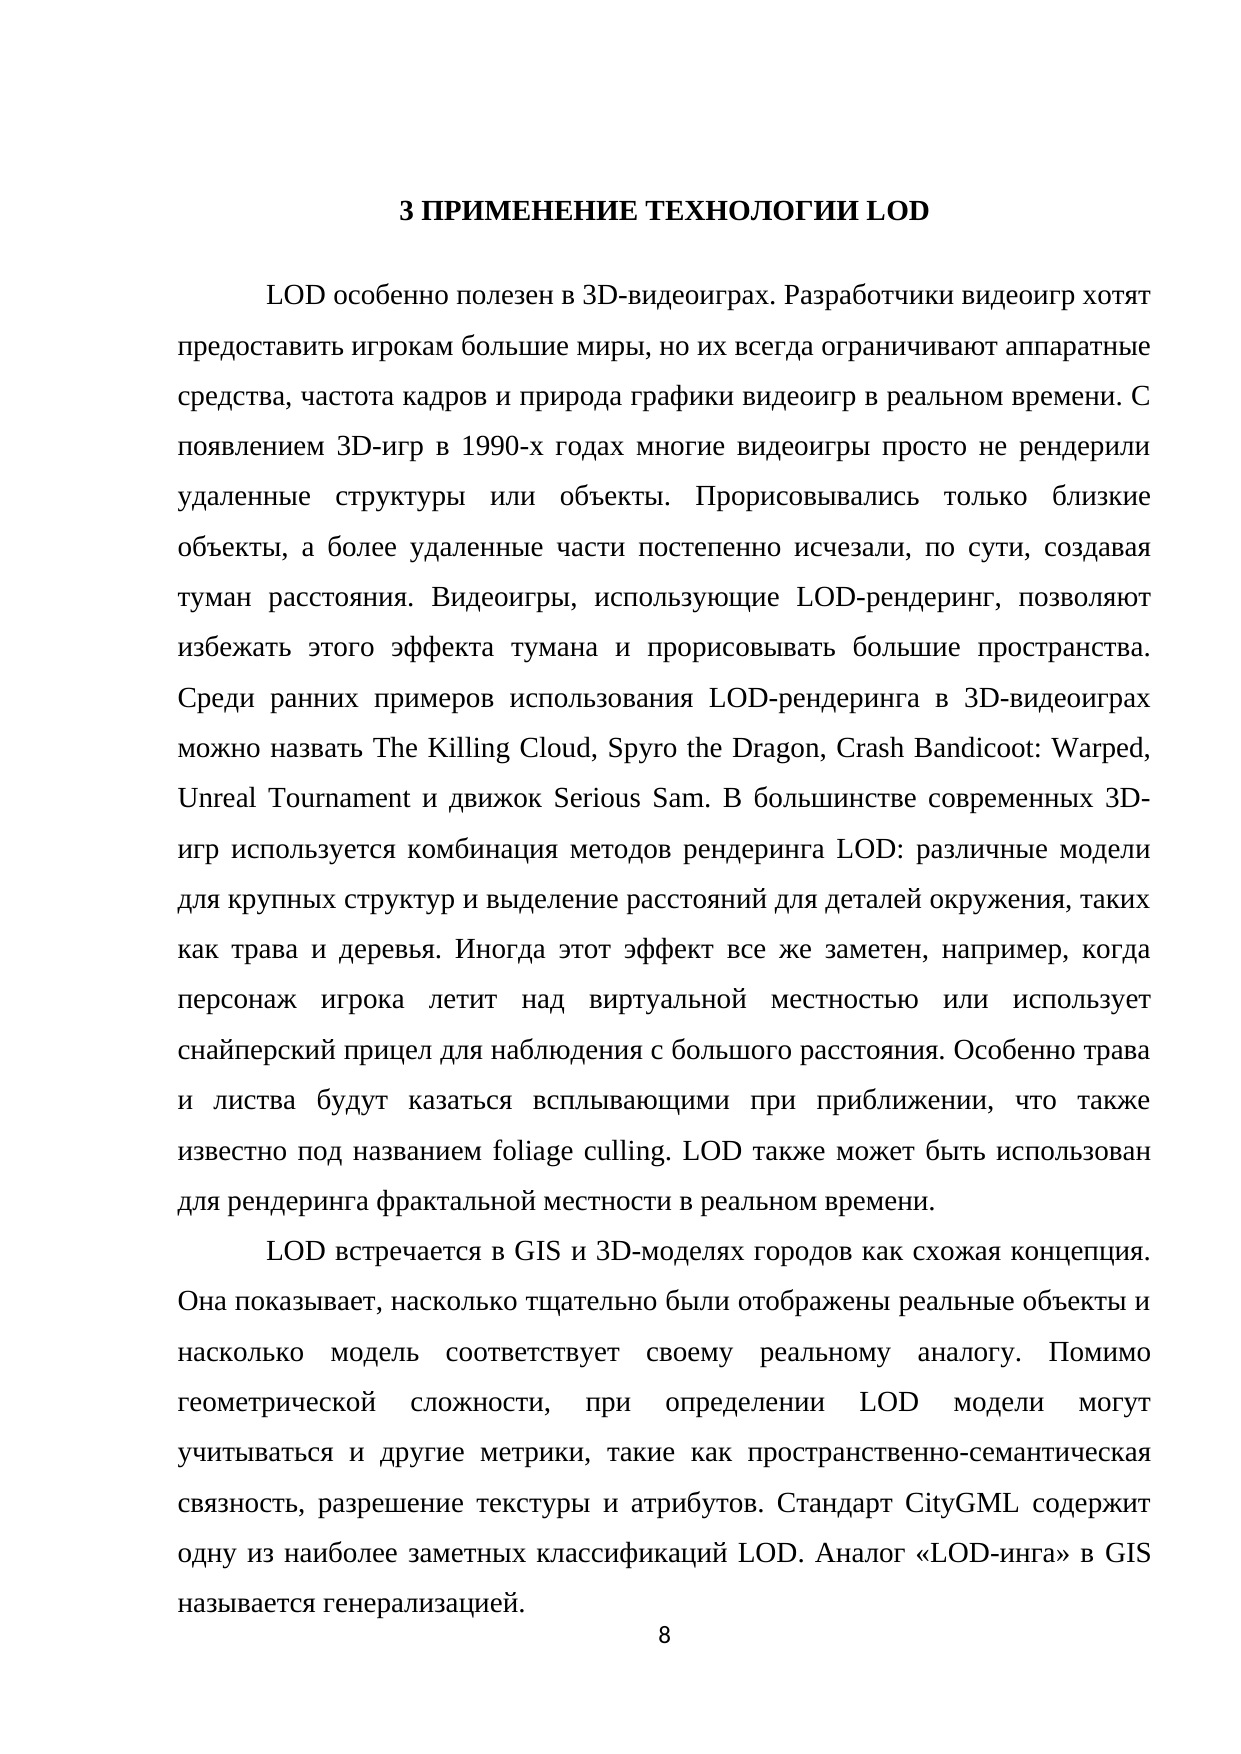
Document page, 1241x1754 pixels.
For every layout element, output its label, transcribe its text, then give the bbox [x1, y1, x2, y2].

subtitle 3 ПРИМЕНЕНИЕ ТЕХНОЛОГИИ LOD [177, 193, 1152, 227]
text LOD особенно полезен в 3D-видеоиграх. Разработчики видеоигр хотят предоставить игрокам большие миры, но их всегда ограничивают аппаратные средства, частота кадров и природа графики видеоигр в реальном времени. С появлением 3D-игр в 1990-х годах многие видеоигры просто не рендерили удаленные структуры или объекты. Прорисовывались только близкие объекты, а более удаленные части постепенно исчезали, по сути, создавая туман расстояния. Видеоигры, использующие LOD-рендеринг, позволяют избежать этого эффекта тумана и прорисовывать большие пространства. Среди ранних примеров использования LOD-рендеринга в 3D-видеоиграх можно назвать The Killing Cloud, Spyro the Dragon, Crash Bandicoot: Warped, Unreal Tournament и движок Serious Sam. В большинстве современных 3D-игр используется комбинация методов рендеринга LOD: различные модели для крупных структур и выделение расстояний для деталей окружения, таких как трава и деревья. Иногда этот эффект все же заметен, например, когда персонаж игрока летит над виртуальной местностью или использует снайперский прицел для наблюдения с большого расстояния. Особенно трава и листва будут казаться всплывающими при приближении, что также известно под названием foliage culling. LOD также может быть использован для рендеринга фрактальной местности в реальном времени. [177, 277, 1152, 1216]
text LOD встречается в GIS и 3D-моделях городов как схожая концепция. Она показывает, насколько тщательно были отображены реальные объекты и насколько модель соответствует своему реальному аналогу. Помимо геометрической сложности, при определении LOD модели могут учитываться и другие метрики, такие как пространственно-семантическая связность, разрешение текстуры и атрибутов. Стандарт CityGML содержит одну из наиболее заметных классификаций LOD. Аналог «LOD-инга» в GIS называется генерализацией. [177, 1233, 1152, 1619]
